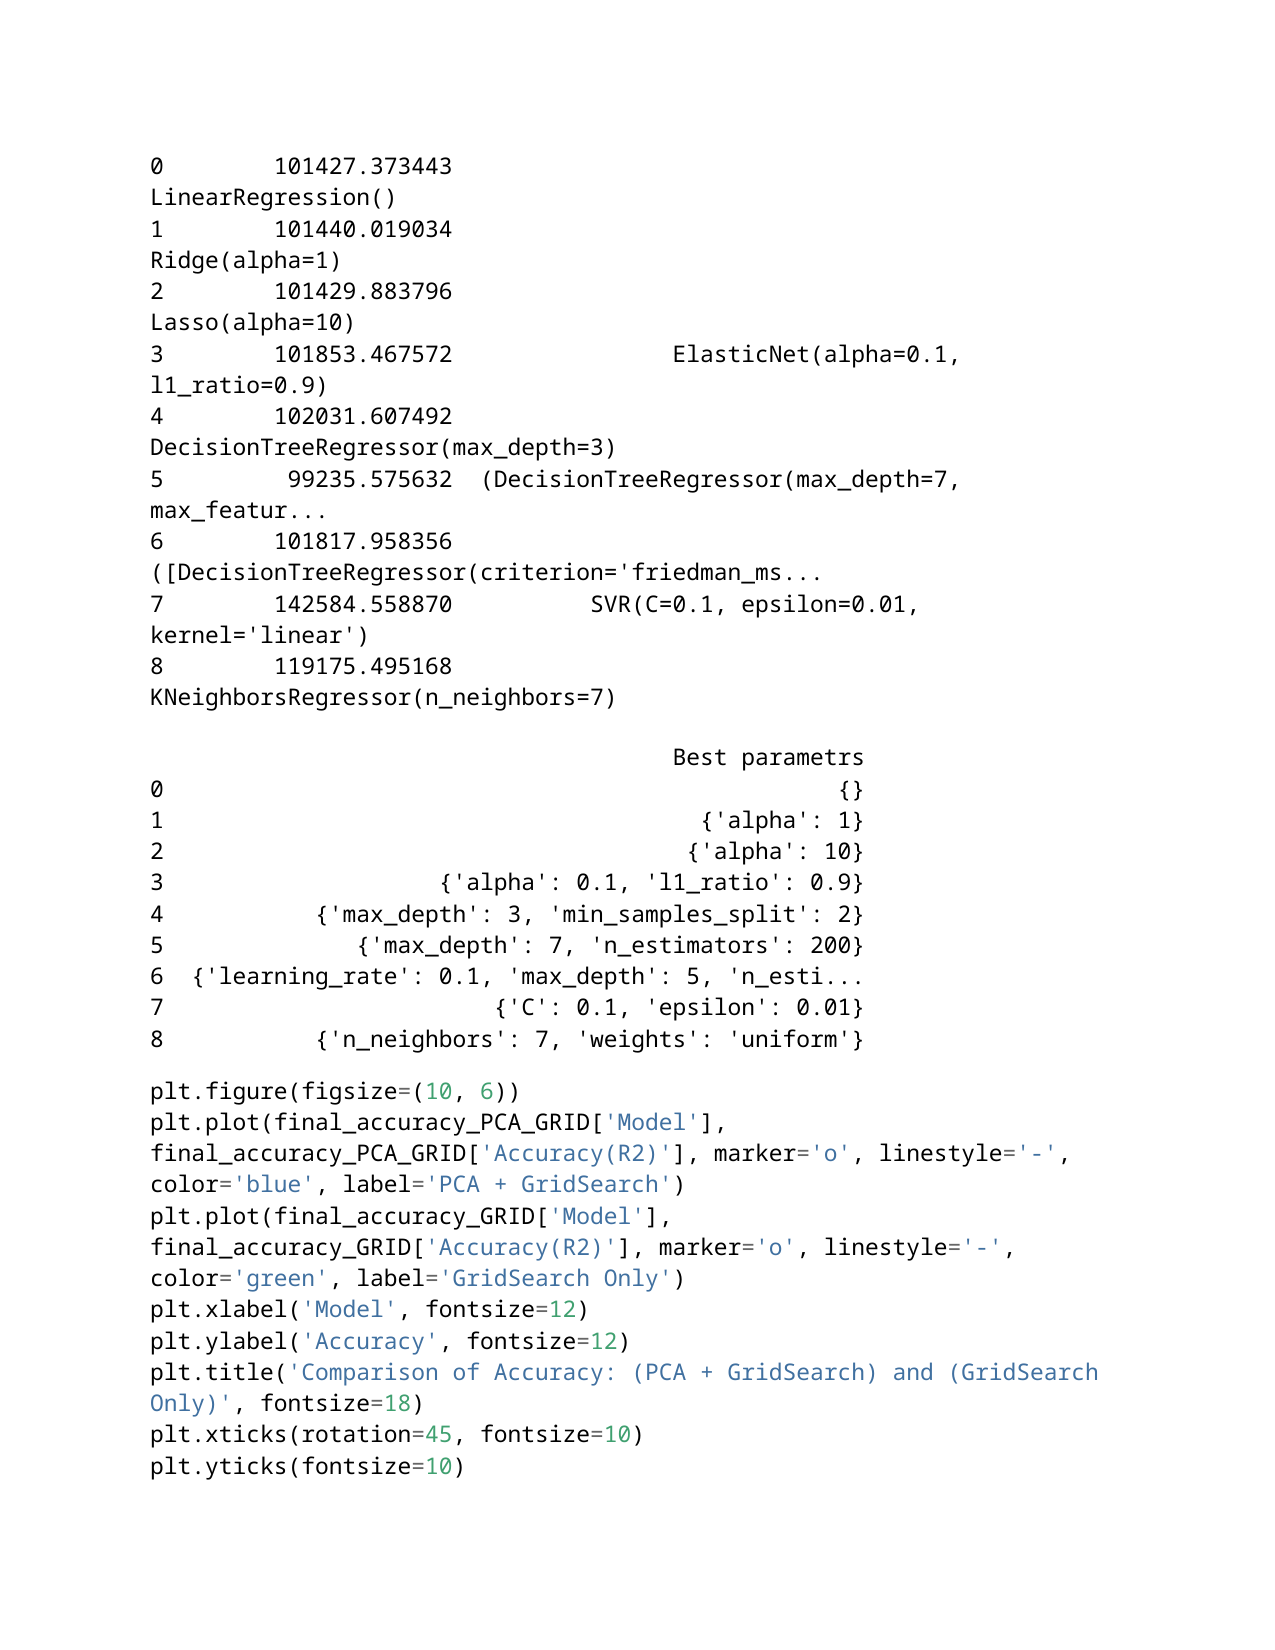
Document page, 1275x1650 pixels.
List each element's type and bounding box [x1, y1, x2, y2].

text [150, 150, 1125, 1054]
text [150, 1074, 1125, 1481]
